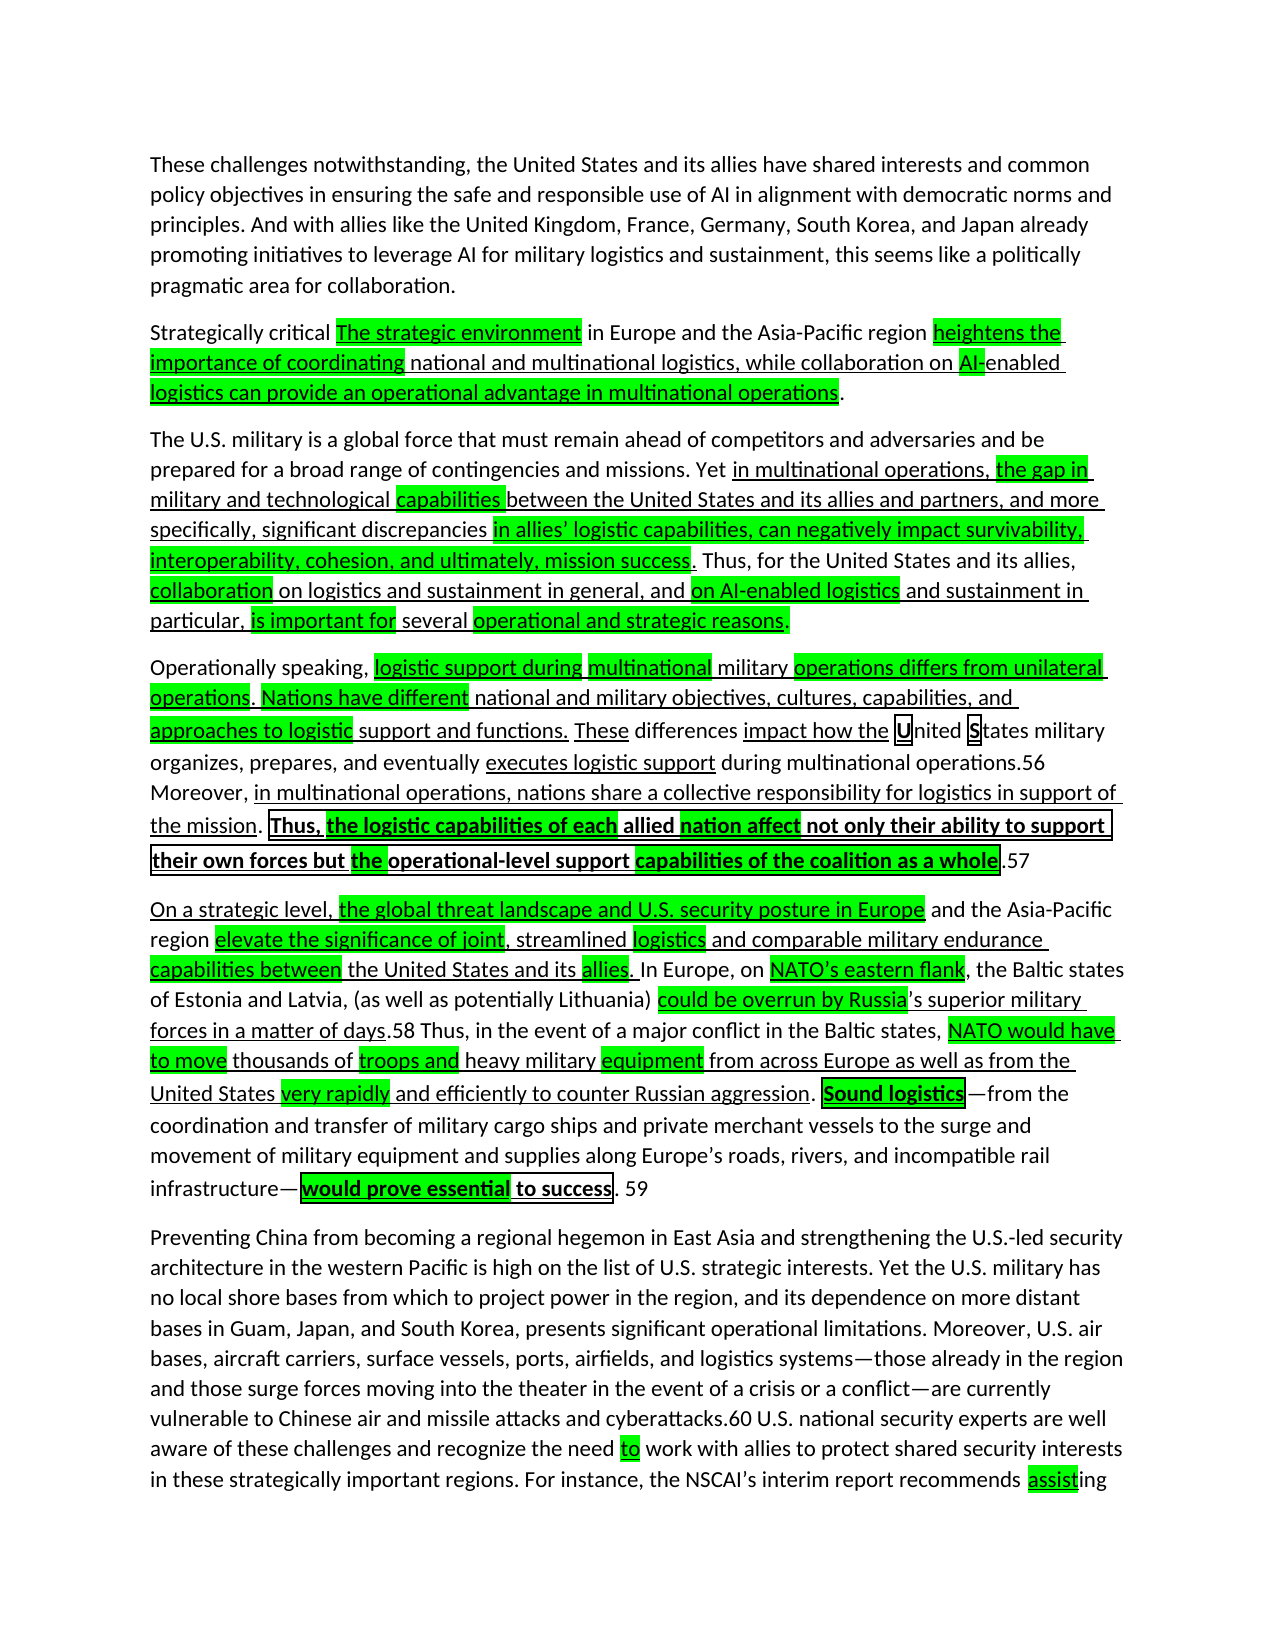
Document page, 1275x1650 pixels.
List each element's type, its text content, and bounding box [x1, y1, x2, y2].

text The U.S. military is a global force that must remain ahead of competitors and adversaries and be prepared for a broad range of contingencies and missions. Yet in multinational operations, the gap in military and technological capabilities between the United States and its allies and partners, and more specifically, significant discrepancies in allies’ logistic capabilities, can negatively impact survivability, interoperability, cohesion, and ultimately, mission success. Thus, for the United States and its allies, collaboration on logistics and sustainment in general, and on AI-enabled logistics and sustainment in particular, is important for several operational and strategic reasons. [150, 425, 1125, 634]
text These challenges notwithstanding, the United States and its allies have shared interests and common policy objectives in ensuring the safe and responsible use of AI in alignment with democratic norms and principles. And with allies like the United Kingdom, France, Germany, South Korea, and Japan already promoting initiatives to leverage AI for military logistics and sustainment, this seems like a politically pragmatic area for collaboration. [150, 150, 1125, 299]
text On a strategic level, the global threat landscape and U.S. security posture in Europe and the Asia-Pacific region elevate the significance of joint, streamlined logistics and comparable military endurance capabilities between the United States and its allies. In Europe, on NATO’s eastern flank, the Baltic states of Estonia and Latvia, (as well as potentially Lithuania) could be overrun by Russia’s superior military forces in a matter of days.58 Thus, in the event of a major conflict in the Baltic states, NATO would have to move thousands of troops and heavy military equipment from across Europe as well as from the United States very rapidly and efficiently to counter Russian aggression. Sound logistics—from the coordination and transfer of military cargo ships and private merchant vessels to the surge and movement of military equipment and supplies along Europe’s roads, rivers, and incompatible rail infrastructure—would prove essential to success. 59 [150, 895, 1125, 1204]
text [150, 1223, 1125, 1493]
text Strategically critical The strategic environment in Europe and the Asia-Pacific region heightens the importance of coordinating national and multinational logistics, while collaboration on AI-enabled logistics can provide an operational advantage in multinational operations. [150, 318, 1125, 406]
text Operationally speaking, logistic support during multinational military operations differs from unilateral operations. Nations have different national and military objectives, cultures, capabilities, and approaches to logistic support and functions. These differences impact how the United States military organizes, prepares, and eventually executes logistic support during multinational operations.56 Moreover, in multinational operations, nations share a collective responsibility for logistics in support of the mission. Thus, the logistic capabilities of each allied nation affect not only their ability to support their own forces but the operational-level support capabilities of the coalition as a whole.57 [150, 653, 1125, 876]
